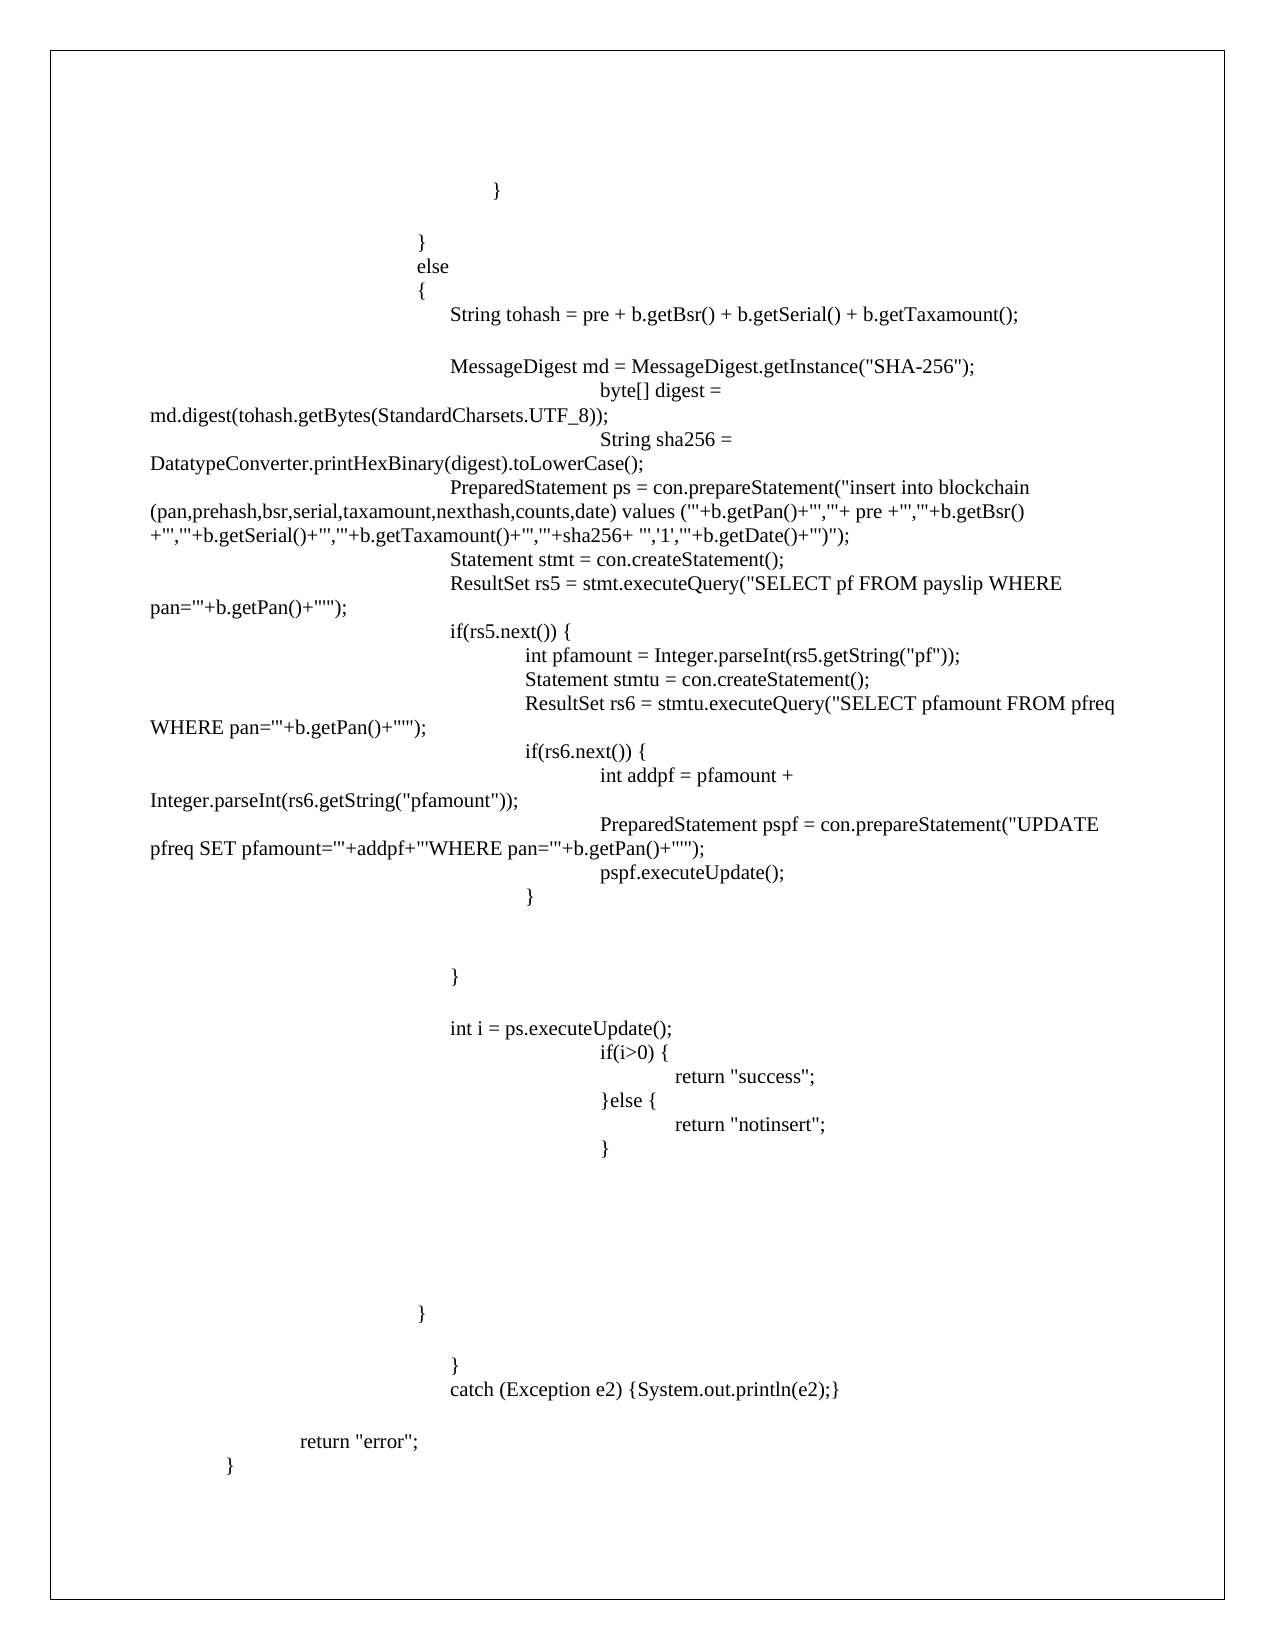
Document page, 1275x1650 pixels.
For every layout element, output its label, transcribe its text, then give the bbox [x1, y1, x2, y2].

text Statement stmtu = con.createStatement(); [150, 667, 1125, 691]
text Statement stmt = con.createStatement(); [150, 547, 1125, 571]
text ResultSet rs6 = stmtu.executeQuery("SELECT pfamount FROM pfreq WHERE pan='"+b.getPan()+"'"); [150, 691, 1125, 739]
text int addpf = pfamount + Integer.parseInt(rs6.getString("pfamount")); [150, 763, 1125, 812]
text return "success"; [150, 1064, 1125, 1088]
text } [150, 884, 1125, 908]
text } [150, 1136, 1125, 1160]
text } [150, 1352, 1125, 1377]
text } [150, 178, 1125, 202]
text byte[] digest = md.digest(tohash.getBytes(StandardCharsets.UTF_8)); [150, 378, 1125, 427]
text } [150, 1300, 1125, 1324]
text else [150, 254, 1125, 278]
text catch (Exception e2) {System.out.println(e2);} [150, 1377, 1125, 1401]
text }else { [150, 1088, 1125, 1112]
text if(rs6.next()) { [150, 739, 1125, 763]
text String sha256 = DatatypeConverter.printHexBinary(digest).toLowerCase(); [150, 427, 1125, 475]
text PreparedStatement pspf = con.prepareStatement("UPDATE pfreq SET pfamount='"+addpf+"'WHERE pan='"+b.getPan()+"'"); [150, 812, 1125, 860]
text MessageDigest md = MessageDigest.getInstance("SHA-256"); [150, 354, 1125, 378]
text PreparedStatement ps = con.prepareStatement("insert into blockchain (pan,prehash,bsr,serial,taxamount,nexthash,counts,date) values ('"+b.getPan()+"','"+ pre +"','"+b.getBsr()+"','"+b.getSerial()+"','"+b.getTaxamount()+"','"+sha256+ "','1','"+b.getDate()+"')"); [150, 475, 1125, 547]
text int pfamount = Integer.parseInt(rs5.getString("pf")); [150, 643, 1125, 667]
text } [150, 1453, 1125, 1477]
text { [150, 278, 1125, 302]
text ResultSet rs5 = stmt.executeQuery("SELECT pf FROM payslip WHERE pan='"+b.getPan()+"'"); [150, 571, 1125, 619]
text String tohash = pre + b.getBsr() + b.getSerial() + b.getTaxamount(); [150, 302, 1125, 326]
text int i = ps.executeUpdate(); [150, 1016, 1125, 1040]
text } [150, 230, 1125, 254]
text } [150, 964, 1125, 988]
text if(rs5.next()) { [150, 619, 1125, 643]
text pspf.executeUpdate(); [150, 860, 1125, 884]
text return "error"; [150, 1429, 1125, 1453]
text return "notinsert"; [150, 1112, 1125, 1136]
text if(i>0) { [150, 1040, 1125, 1064]
